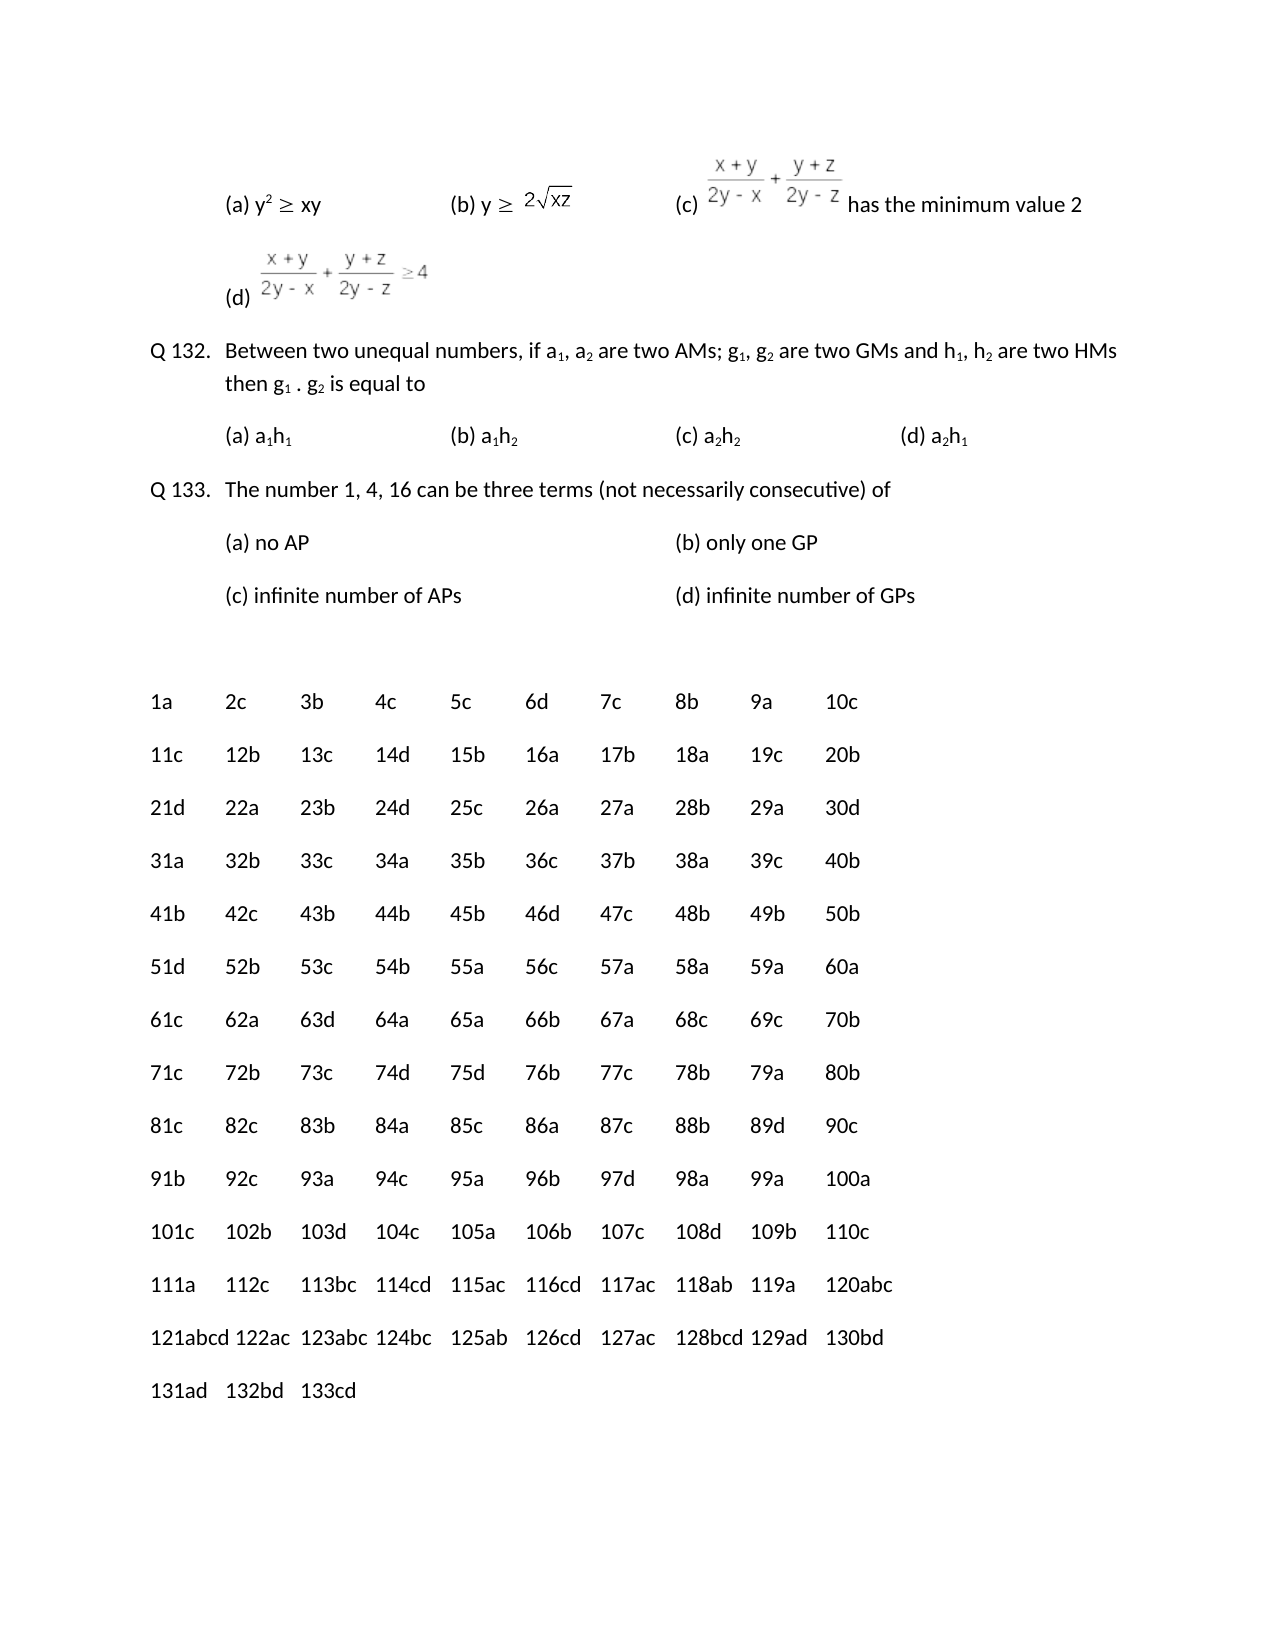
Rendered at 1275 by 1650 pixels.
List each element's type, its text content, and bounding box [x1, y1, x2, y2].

text 121abcd 122ac 123abc 124bc 125ab 126cd 127ac 128bcd 129ad 130bd [150, 1323, 1125, 1351]
text 21d 22a 23b 24d 25c 26a 27a 28b 29a 30d [150, 793, 1125, 821]
text 31a 32b 33c 34a 35b 36c 37b 38a 39c 40b [150, 846, 1125, 874]
text 111a 112c 113bc 114cd 115ac 116cd 117ac 118ab 119a 120abc [150, 1270, 1125, 1298]
text 101c 102b 103d 104c 105a 106b 107c 108d 109b 110c [150, 1217, 1125, 1245]
text (c) infinite number of APs (d) infinite number of GPs [150, 581, 1125, 609]
text 51d 52b 53c 54b 55a 56c 57a 58a 59a 60a [150, 952, 1125, 980]
text 131ad 132bd 133cd [150, 1376, 1125, 1404]
text 71c 72b 73c 74d 75d 76b 77c 78b 79a 80b [150, 1058, 1125, 1086]
text 11c 12b 13c 14d 15b 16a 17b 18a 19c 20b [150, 740, 1125, 768]
text (a) no AP (b) only one GP [150, 528, 1125, 556]
text 81c 82c 83b 84a 85c 86a 87c 88b 89d 90c [150, 1111, 1125, 1139]
text Q 132. Between two unequal numbers, if a1, a2 are two AMs; g1, g2 are two GMs and h1, h2 are two HMs then g1 . g2 is equal to [150, 336, 1125, 397]
text 1a 2c 3b 4c 5c 6d 7c 8b 9a 10c [150, 687, 1125, 715]
text (a) y2 xy (b) y (c) has the minimum value 2 [150, 150, 1125, 218]
text 91b 92c 93a 94c 95a 96b 97d 98a 99a 100a [150, 1164, 1125, 1192]
text 61c 62a 63d 64a 65a 66b 67a 68c 69c 70b [150, 1005, 1125, 1033]
text (d) [150, 243, 1125, 311]
text (a) a1h1 (b) a1h2 (c) a2h2 (d) a2h1 [150, 422, 1125, 450]
text Q 133. The number 1, 4, 16 can be three terms (not necessarily consecutive) of [150, 475, 1125, 503]
text 41b 42c 43b 44b 45b 46d 47c 48b 49b 50b [150, 899, 1125, 927]
